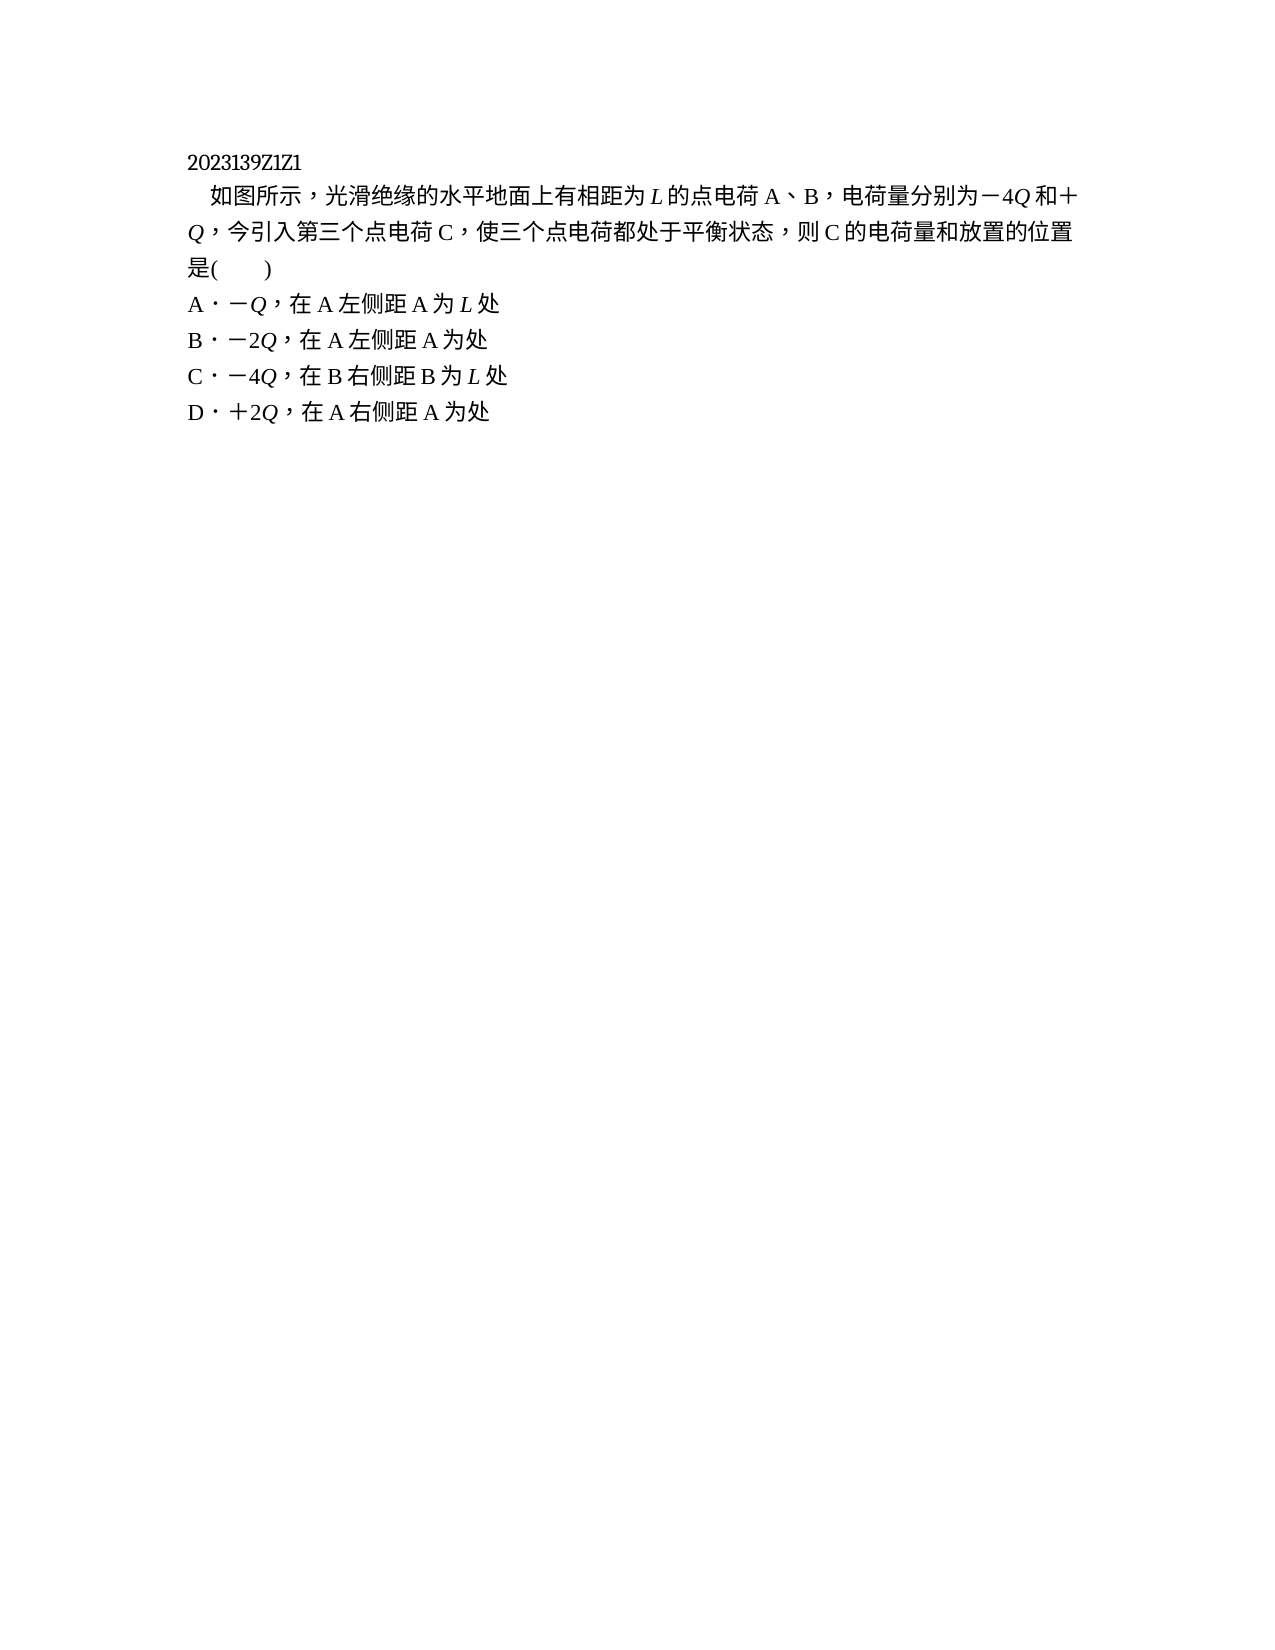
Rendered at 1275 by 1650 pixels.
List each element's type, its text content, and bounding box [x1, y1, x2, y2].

text D．＋2Q，在A右侧距A为处 [187, 396, 1087, 427]
text C．－4Q，在B右侧距B为L处 [187, 360, 1087, 391]
text 2023139Z1Z1 [187, 150, 1087, 176]
text 如图所示，光滑绝缘的水平地面上有相距为L的点电荷A、B，电荷量分别为－4Q和＋Q，今引入第三个点电荷C，使三个点电荷都处于平衡状态，则C的电荷量和放置的位置是( ) [187, 180, 1087, 283]
text B．－2Q，在A左侧距A为处 [187, 324, 1087, 355]
text A．－Q，在A左侧距A为L处 [187, 288, 1087, 319]
